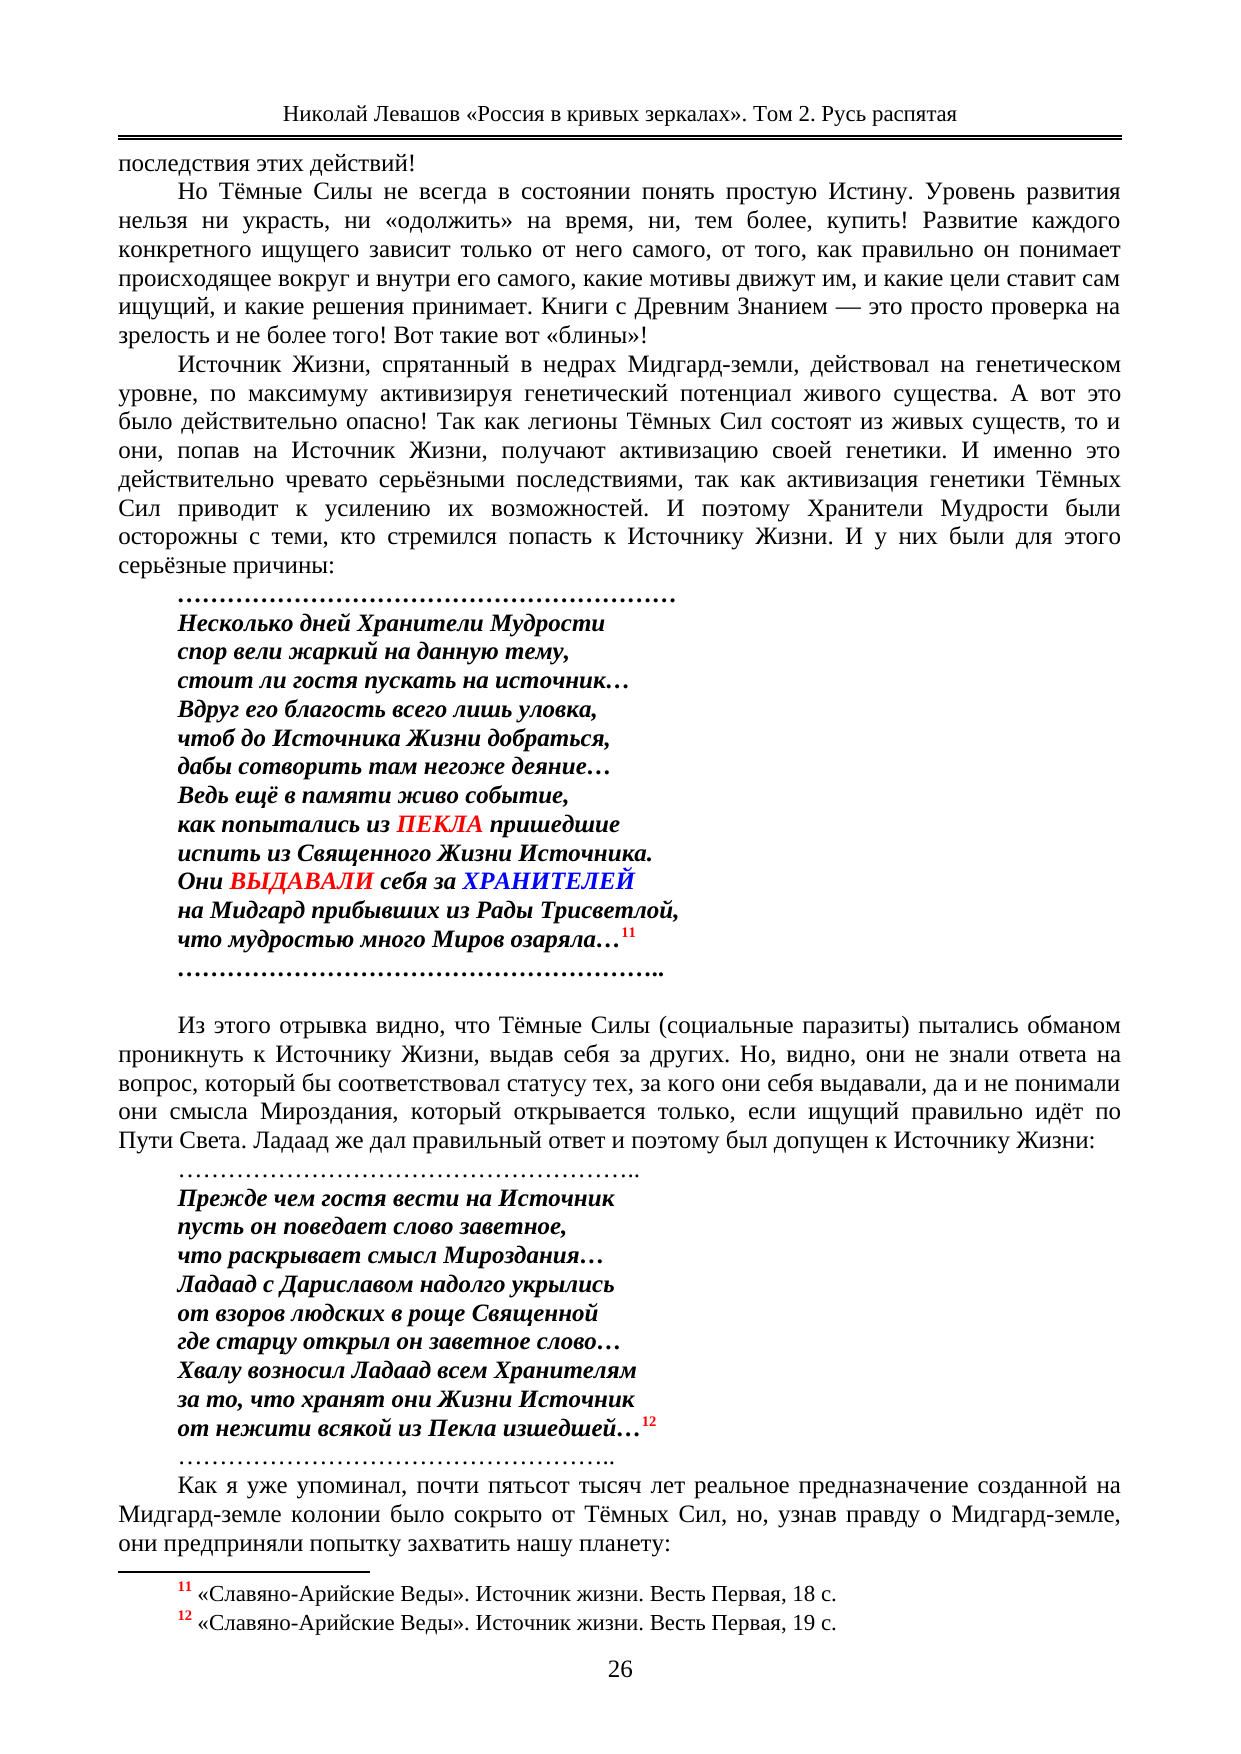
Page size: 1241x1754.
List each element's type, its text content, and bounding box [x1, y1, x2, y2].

text Но Тёмные Силы не всегда в состоянии понять простую Истину. Уровень развития нельзя ни украсть, ни «одолжить» на время, ни, тем более, купить! Развитие каждого конкретного ищущего зависит только от него самого, от того, как правильно он понимает происходящее вокруг и внутри его самого, какие мотивы движут им, и какие цели ставит сам ищущий, и какие решения принимает. Книги с Древним Знанием — это просто проверка на зрелость и не более того! Вот такие вот «блины»! [118, 176, 1122, 349]
text на Мидгард прибывших из Рады Трисветлой, [118, 895, 1122, 924]
text стоит ли гостя пускать на источник… [118, 665, 1122, 694]
text Вдруг его благость всего лишь уловка, [118, 694, 1122, 723]
text Источник Жизни, спрятанный в недрах Мидгард-земли, действовал на генетическом уровне, по максимуму активизируя генетический потенциал живого существа. А вот это было действительно опасно! Так как легионы Тёмных Сил состоят из живых существ, то и они, попав на Источник Жизни, получают активизацию своей генетики. И именно это действительно чревато серьёзными последствиями, так как активизация генетики Тёмных Сил приводит к усилению их возможностей. И поэтому Хранители Мудрости были осторожны с теми, кто стремился попасть к Источнику Жизни. И у них были для этого серьёзные причины: [118, 349, 1122, 579]
text дабы сотворить там негоже деяние… [118, 751, 1122, 780]
text Как я уже упоминал, почти пятьсот тысяч лет реальное предназначение созданной на Мидгард-земле колонии было сокрыто от Тёмных Сил, но, узнав правду о Мидгард-земле, они предприняли попытку захватить нашу планету: [118, 1470, 1122, 1556]
text Несколько дней Хранители Мудрости [118, 608, 1122, 636]
text от взоров людских в роще Священной [118, 1298, 1122, 1326]
text испить из Священного Жизни Источника. [118, 838, 1122, 866]
text что раскрывает смысл Мироздания… [118, 1240, 1122, 1269]
text спор вели жаркий на данную тему, [118, 636, 1122, 665]
text Они ВЫДАВАЛИ себя за ХРАНИТЕЛЕЙ [118, 866, 1122, 895]
text Прежде чем гостя вести на Источник [118, 1183, 1122, 1211]
text чтоб до Источника Жизни добраться, [118, 723, 1122, 751]
text что мудростью много Миров озаряла… [118, 924, 1122, 953]
text за то, что хранят они Жизни Источник [118, 1384, 1122, 1413]
text Ладаад с Дариславом надолго укрылись [118, 1269, 1122, 1298]
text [118, 148, 1122, 176]
text ……………………………………………….. [118, 1154, 1122, 1183]
text как попытались из ПЕКЛА пришедшие [118, 809, 1122, 838]
text ………………………………………………….. [118, 953, 1122, 981]
text от нежити всякой из Пекла изшедшей… [118, 1413, 1122, 1441]
text пусть он поведает слово заветное, [118, 1211, 1122, 1240]
text Хвалу возносил Ладаад всем Хранителям [118, 1355, 1122, 1384]
text Ведь ещё в памяти живо событие, [118, 780, 1122, 809]
text …………………………………………………… [118, 579, 1122, 608]
text Из этого отрывка видно, что Тёмные Силы (социальные паразиты) пытались обманом проникнуть к Источнику Жизни, выдав себя за других. Но, видно, они не знали ответа на вопрос, который бы соответствовал статусу тех, за кого они себя выдавали, да и не понимали они смысла Мироздания, который открывается только, если ищущий правильно идёт по Пути Света. Ладаад же дал правильный ответ и поэтому был допущен к Источнику Жизни: [118, 1010, 1122, 1154]
text где старцу открыл он заветное слово… [118, 1326, 1122, 1355]
text …………………………………………….. [118, 1441, 1122, 1470]
